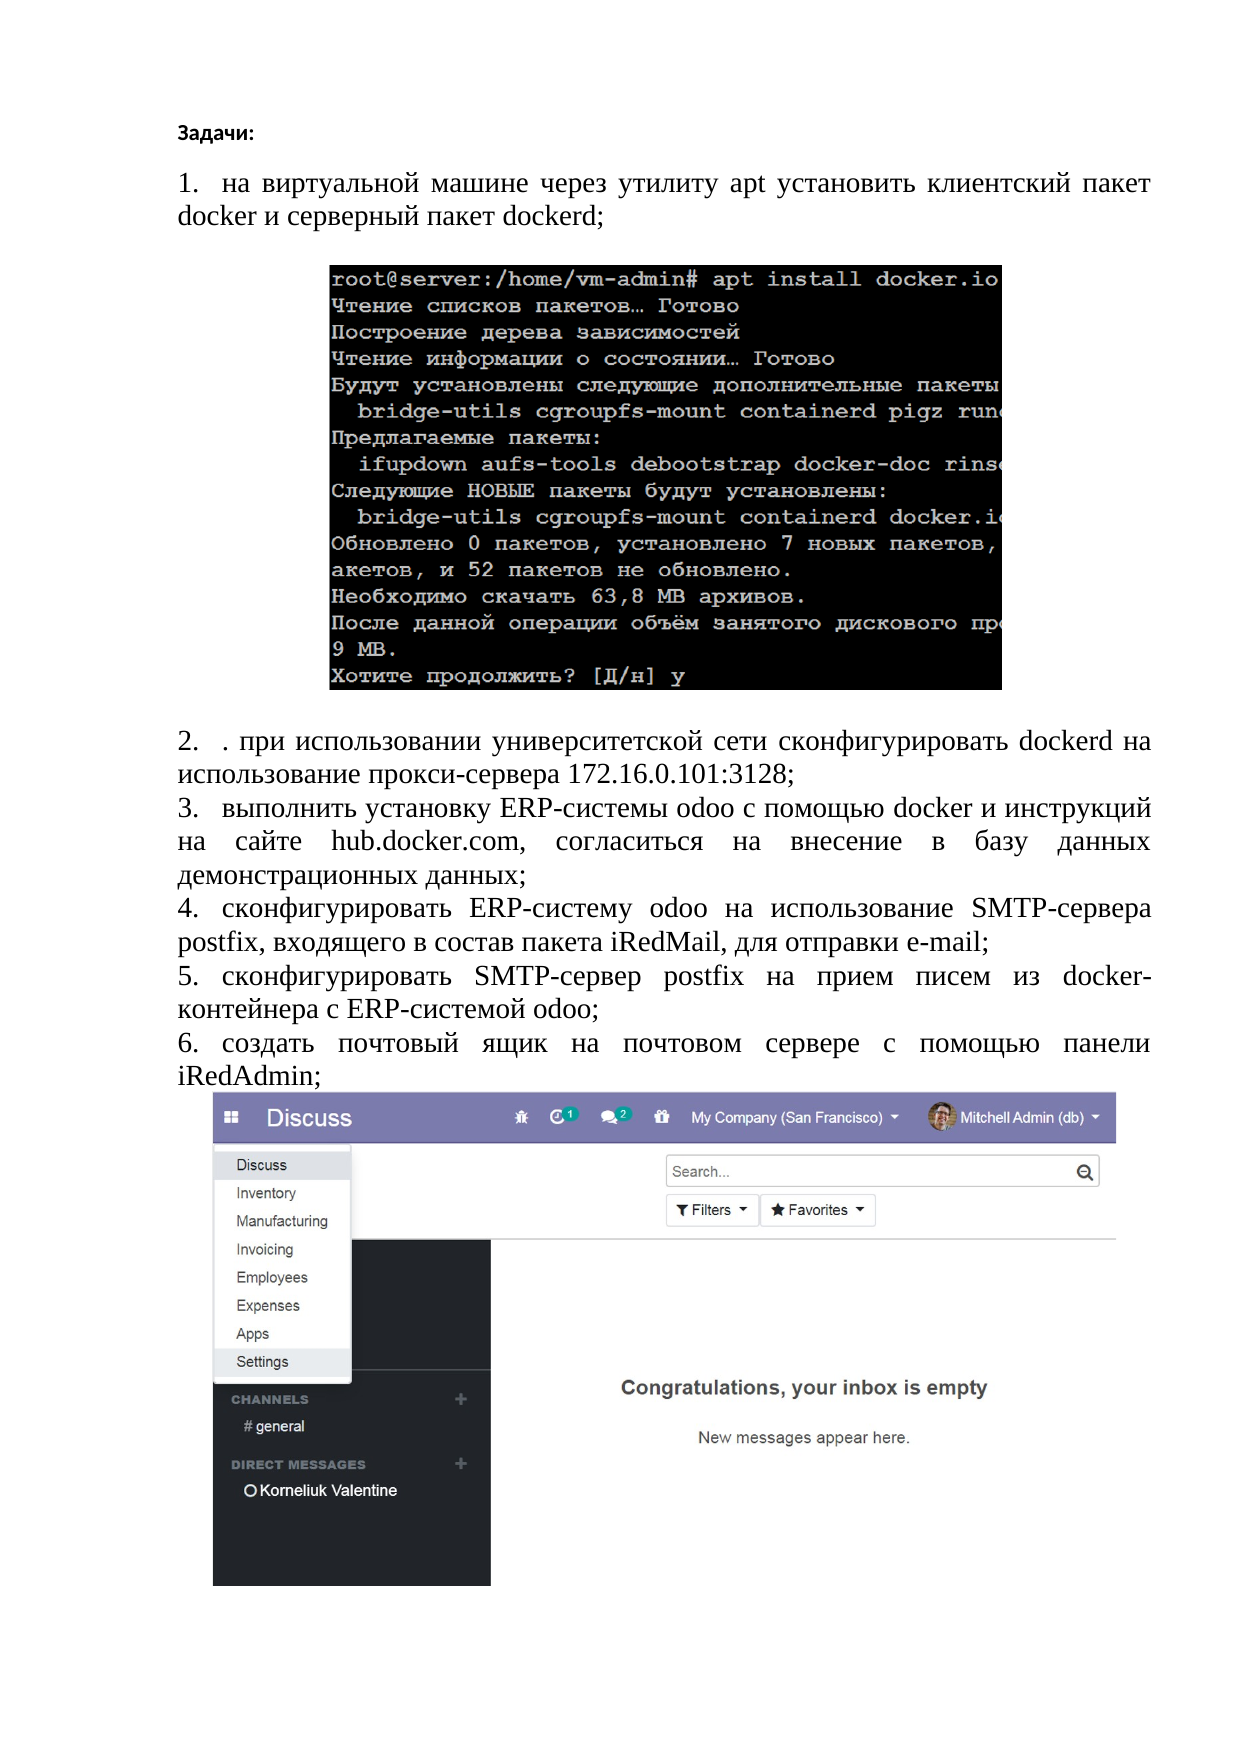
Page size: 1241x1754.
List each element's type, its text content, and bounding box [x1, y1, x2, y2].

list сконфигурировать ERP-систему odoo на использование SMTP-сервера postfix, входящего в состав пакета iRedMail, для отправки e-mail; [177, 891, 1152, 958]
list выполнить установку ERP-системы odoo с помощью docker и инструкций на сайте hub.docker.com, согласиться на внесение в базу данных демонстрационных данных; [177, 790, 1152, 891]
picture [212, 1091, 1117, 1586]
list на виртуальной машине через утилиту apt установить клиентский пакет docker и серверный пакет dockerd; [177, 165, 1152, 232]
picture [327, 265, 1002, 690]
list создать почтовый ящик на почтовом сервере с помощью панели iRedAdmin; [177, 1025, 1152, 1092]
list . при использовании университетской сети сконфигурировать dockerd на использование прокси-сервера 172.16.0.101:3128; [177, 723, 1152, 790]
text Задачи: [177, 118, 1152, 146]
list сконфигурировать SMTP-сервер postfix на прием писем из docker-контейнера с ERP-системой odoo; [177, 958, 1152, 1025]
